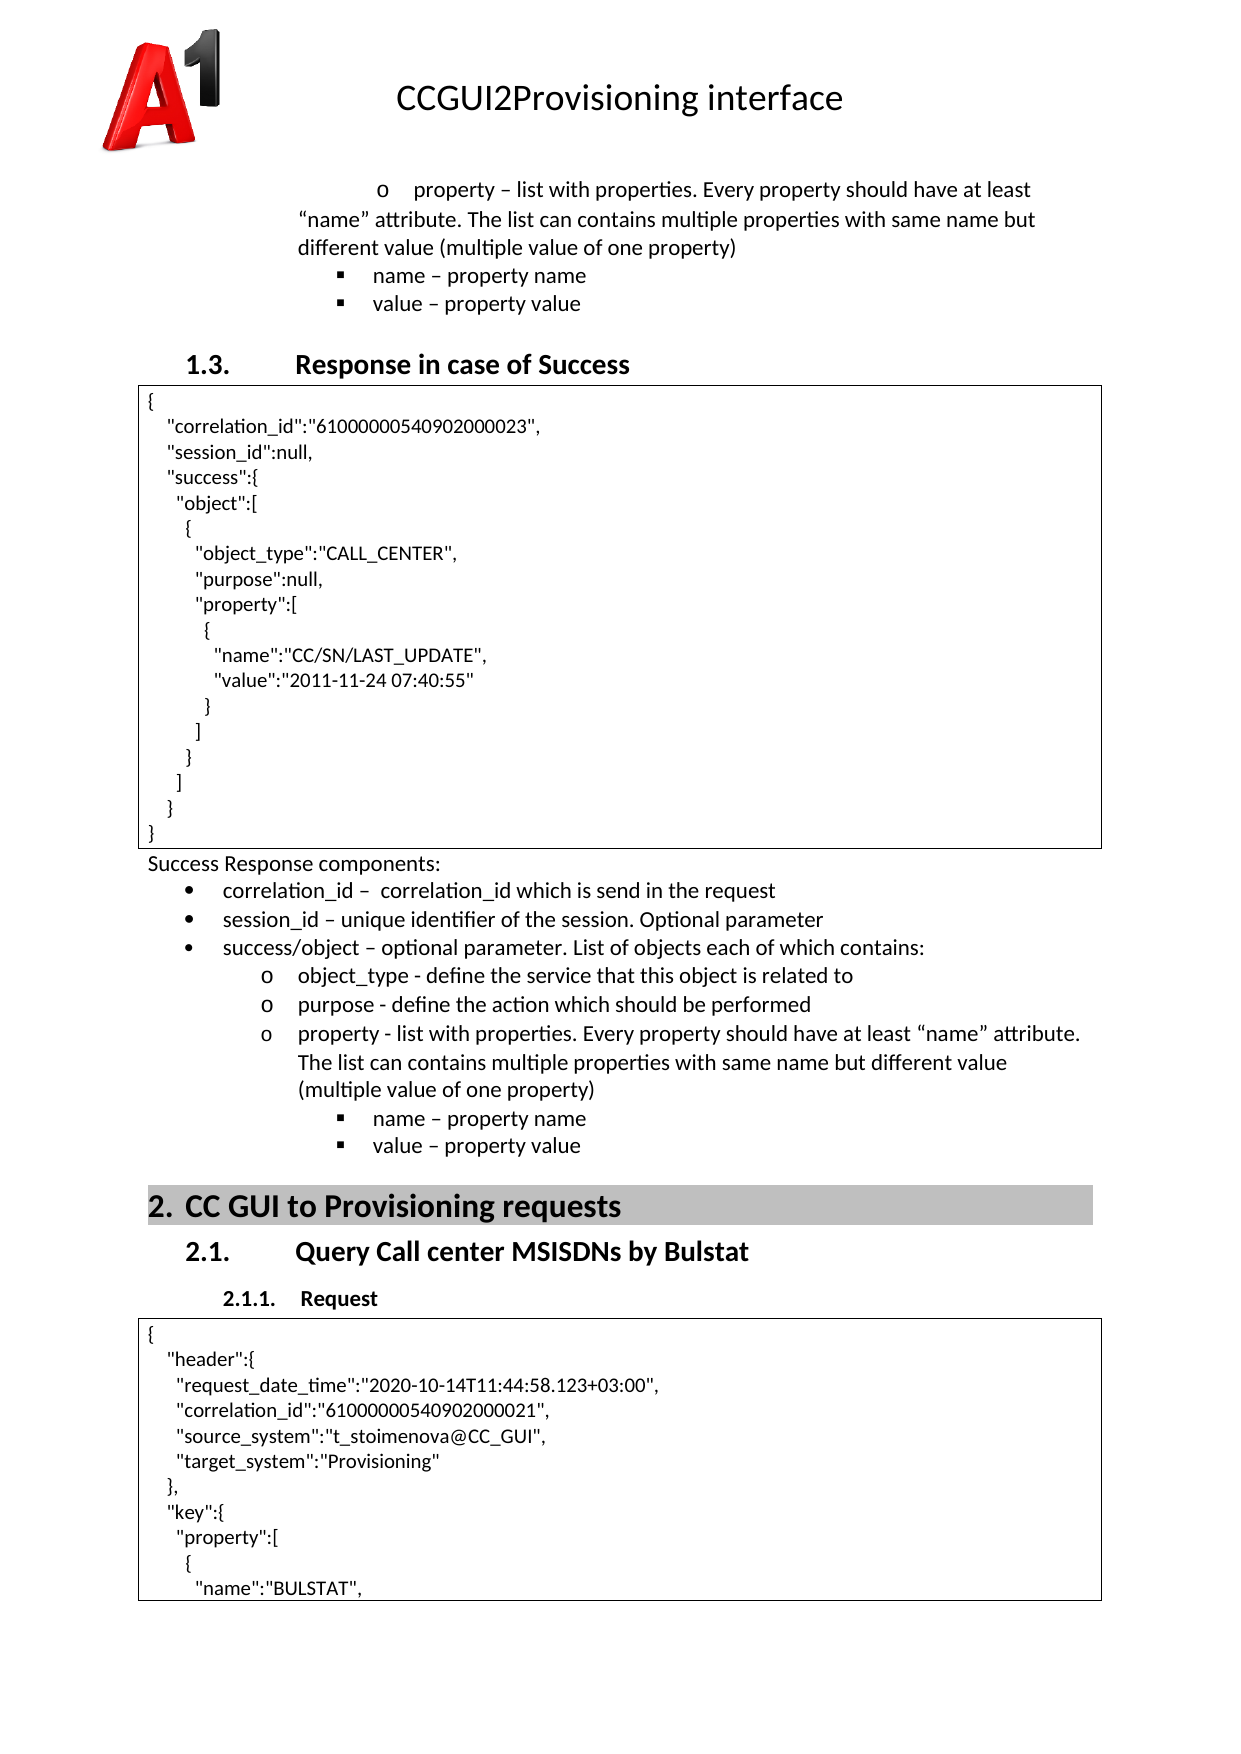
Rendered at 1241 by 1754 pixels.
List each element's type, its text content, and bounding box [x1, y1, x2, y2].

text "purpose":null, [148, 566, 1093, 591]
text "name":"BULSTAT", [148, 1575, 1093, 1600]
list property – list with properties. Every property should have at least “name” attribute. The list can contains multiple properties with same name but different value (multiple value of one property) [260, 176, 1093, 261]
list correlation_id – correlation_id which is send in the request [185, 877, 1093, 905]
text "key":{ [148, 1499, 1093, 1524]
text "name":"CC/SN/LAST_UPDATE", [148, 642, 1093, 668]
text } [148, 744, 1093, 769]
text "target_system":"Provisioning" [148, 1448, 1093, 1474]
text "correlation_id":"61000000540902000021", [148, 1397, 1093, 1423]
text } [148, 795, 1093, 817]
text }, [148, 1474, 1093, 1499]
text } [148, 693, 1093, 718]
list name – property name [335, 1104, 1093, 1132]
text "object_type":"CALL_CENTER", [148, 541, 1093, 566]
text Success Response components: [148, 849, 1093, 877]
text { [148, 617, 1093, 642]
text "session_id":null, [148, 439, 1093, 464]
text "success":{ [148, 464, 1093, 490]
subtitle Response in case of Success [185, 346, 1093, 382]
list property - list with properties. Every property should have at least “name” attribute. The list can contains multiple properties with same name but different value (multiple value of one property) [260, 1019, 1093, 1104]
list value – property value [335, 1132, 1093, 1160]
text "request_date_time":"2020-10-14T11:44:58.123+03:00", [148, 1372, 1093, 1397]
text "property":[ [148, 1524, 1093, 1550]
text "property":[ [148, 591, 1093, 617]
list success/object – optional parameter. List of objects each of which contains: [185, 933, 1093, 961]
list object_type - define the service that this object is related to [260, 961, 1093, 990]
text ] [148, 718, 1093, 744]
text "source_system":"t_stoimenova@CC_GUI", [148, 1423, 1093, 1448]
text "value":"2011-11-24 07:40:55" [148, 668, 1093, 693]
text { [139, 386, 1101, 413]
list session_id – unique identifier of the session. Optional parameter [185, 905, 1093, 933]
list value – property value [335, 289, 1093, 317]
picture [66, 3, 245, 179]
list purpose - define the action which should be performed [260, 990, 1093, 1019]
text "header":{ [148, 1347, 1093, 1372]
text ] [148, 769, 1093, 795]
text "correlation_id":"61000000540902000023", [148, 413, 1093, 439]
subtitle Request [223, 1284, 1093, 1312]
text } [139, 817, 1101, 848]
text { [139, 1319, 1101, 1347]
text { [148, 515, 1093, 541]
subtitle Query Call center MSISDNs by Bulstat [185, 1233, 1093, 1268]
text "object":[ [148, 490, 1093, 515]
list name – property name [335, 261, 1093, 289]
subtitle CC GUI to Provisioning requests [148, 1185, 1093, 1225]
text { [148, 1550, 1093, 1575]
